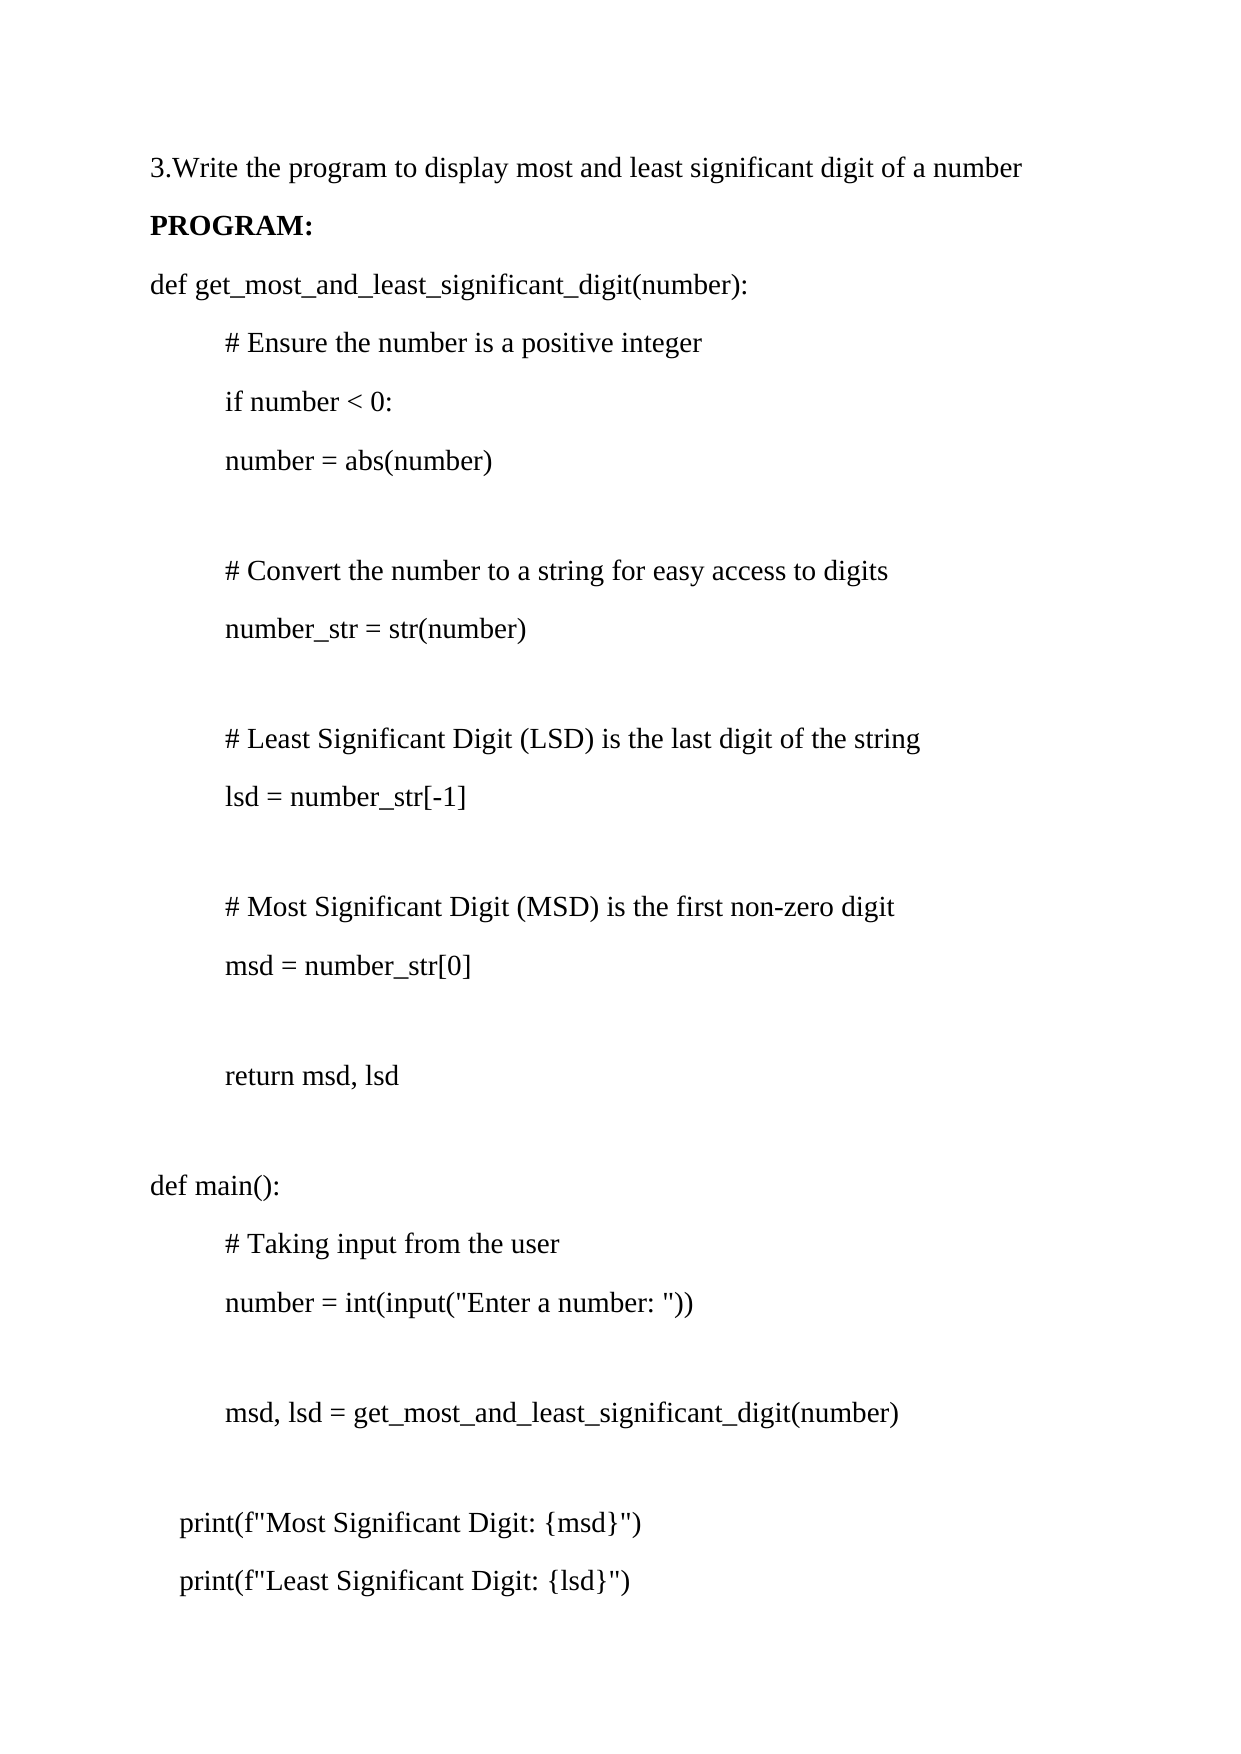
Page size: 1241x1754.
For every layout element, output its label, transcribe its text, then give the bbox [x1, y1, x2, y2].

text # Taking input from the user [150, 1226, 1090, 1260]
text 3.Write the program to display most and least significant digit of a number [150, 150, 1090, 183]
text # Convert the number to a string for easy access to digits [150, 553, 1090, 586]
text # Most Significant Digit (MSD) is the first non-zero digit [150, 889, 1090, 923]
text print(f"Least Significant Digit: {lsd}") [150, 1563, 1090, 1597]
text msd, lsd = get_most_and_least_significant_digit(number) [150, 1395, 1090, 1428]
text msd = number_str[0] [150, 948, 1090, 982]
text if number < 0: [150, 384, 1090, 418]
text print(f"Most Significant Digit: {msd}") [150, 1505, 1090, 1538]
text number = abs(number) [150, 443, 1090, 476]
text return msd, lsd [150, 1058, 1090, 1091]
text number_str = str(number) [150, 611, 1090, 645]
text # Least Significant Digit (LSD) is the last digit of the string [150, 721, 1090, 754]
text lsd = number_str[-1] [150, 779, 1090, 813]
text number = int(input("Enter a number: ")) [150, 1285, 1090, 1318]
text def get_most_and_least_significant_digit(number): [150, 267, 1090, 301]
text # Ensure the number is a positive integer [150, 326, 1090, 359]
text def main(): [150, 1168, 1090, 1201]
text PROGRAM: [150, 208, 1090, 242]
